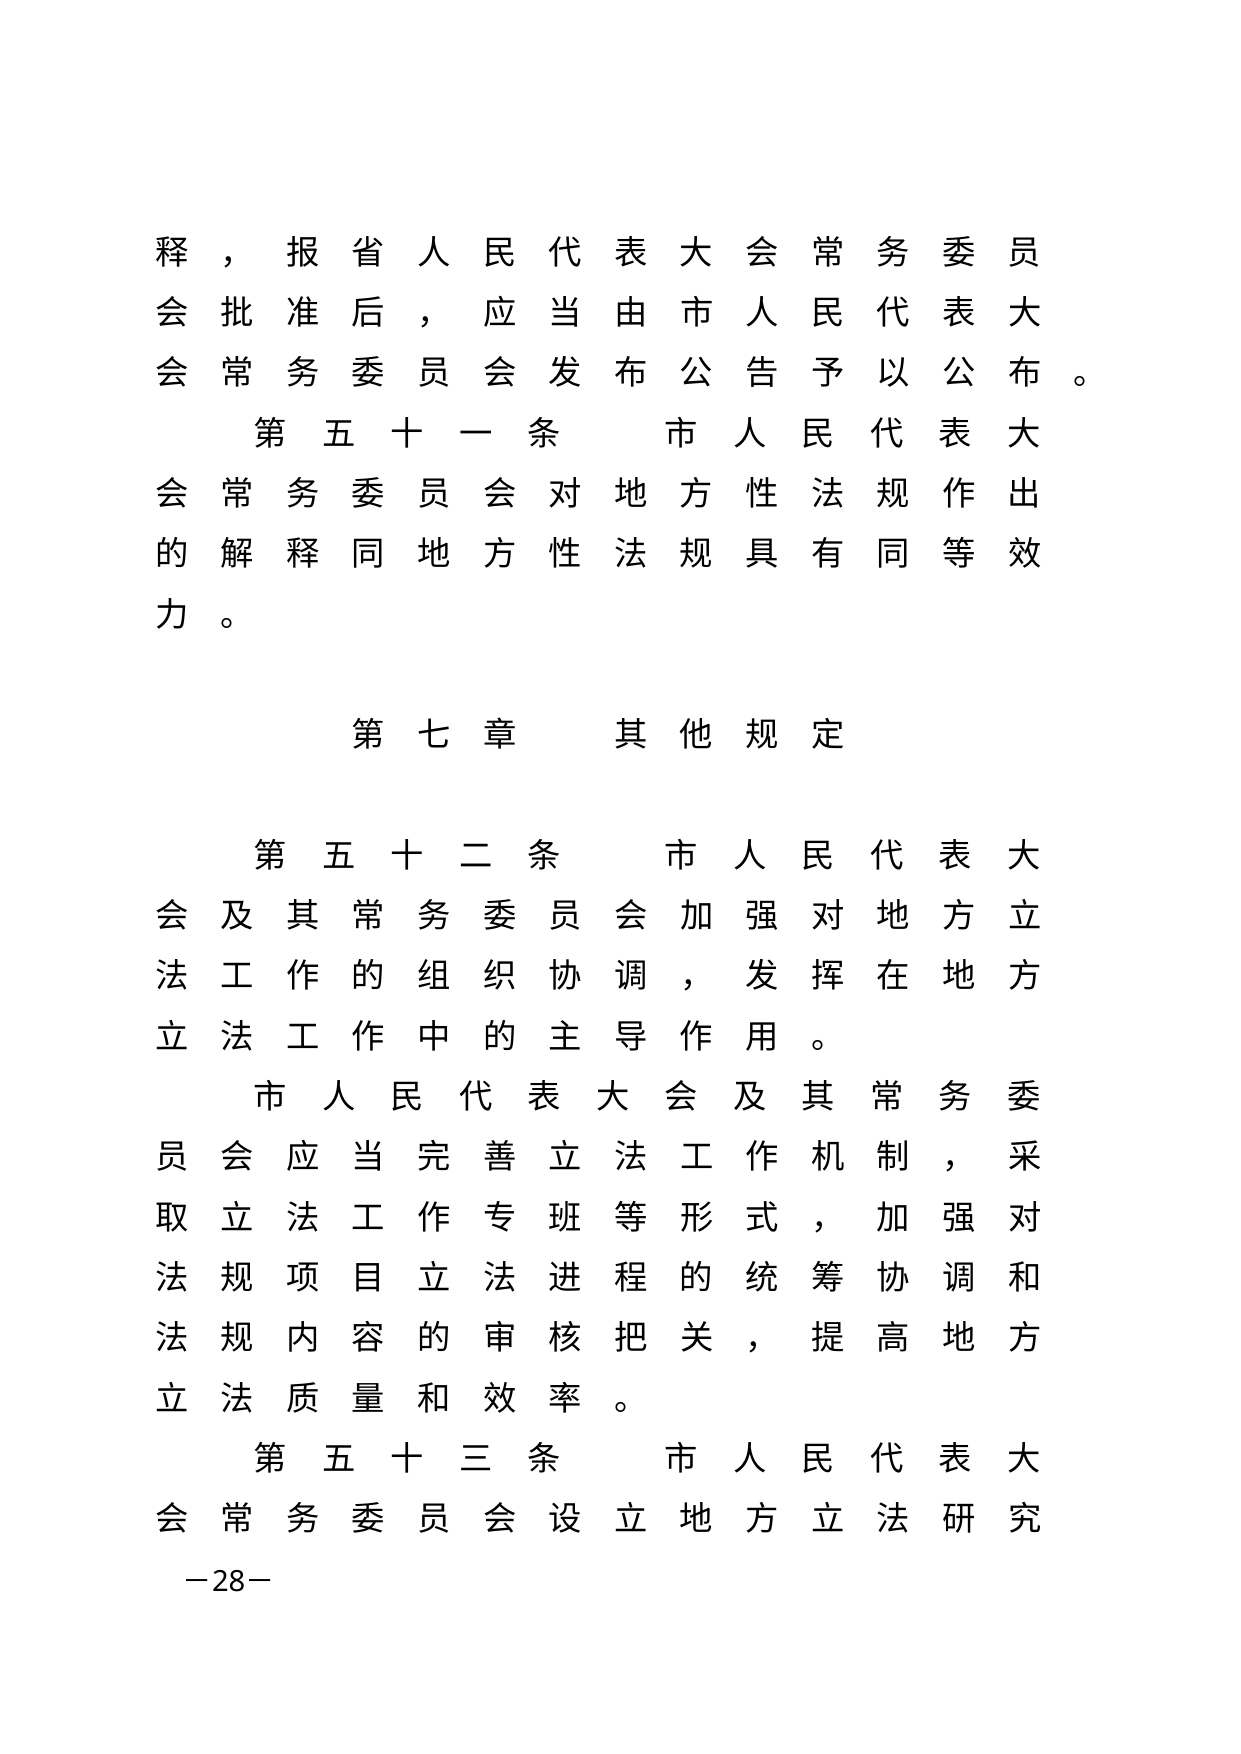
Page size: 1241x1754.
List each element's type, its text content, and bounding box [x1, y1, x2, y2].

text 第七章 其他规定 [155, 702, 1073, 762]
text 第五十一条 市人民代表大会常务委员会对地方性法规作出的解释同地方性法规具有同等效力。 [155, 400, 1073, 642]
text 第五十条 市人民代表大会常务委员会通过的地方性法规解释，报省人民代表大会常务委员会批准后，应当由市人民代表大会常务委员会发布公告予以公布。 [155, 219, 1073, 400]
text 第五十二条 市人民代表大会及其常务委员会加强对地方立法工作的组织协调，发挥在地方立法工作中的主导作用。 [155, 823, 1073, 1064]
text 市人民代表大会及其常务委员会应当完善立法工作机制，采取立法工作专班等形式，加强对法规项目立法进程的统筹协调和法规内容的审核把关，提高地方立法质量和效率。 [155, 1064, 1073, 1426]
text 第五十三条 市人民代表大会常务委员会设立地方立法研究服务基地、聘请专家顾问，注重发挥其作用和专业优势，为地方立法提供智力支持和咨询服务。 [155, 1426, 1073, 1546]
